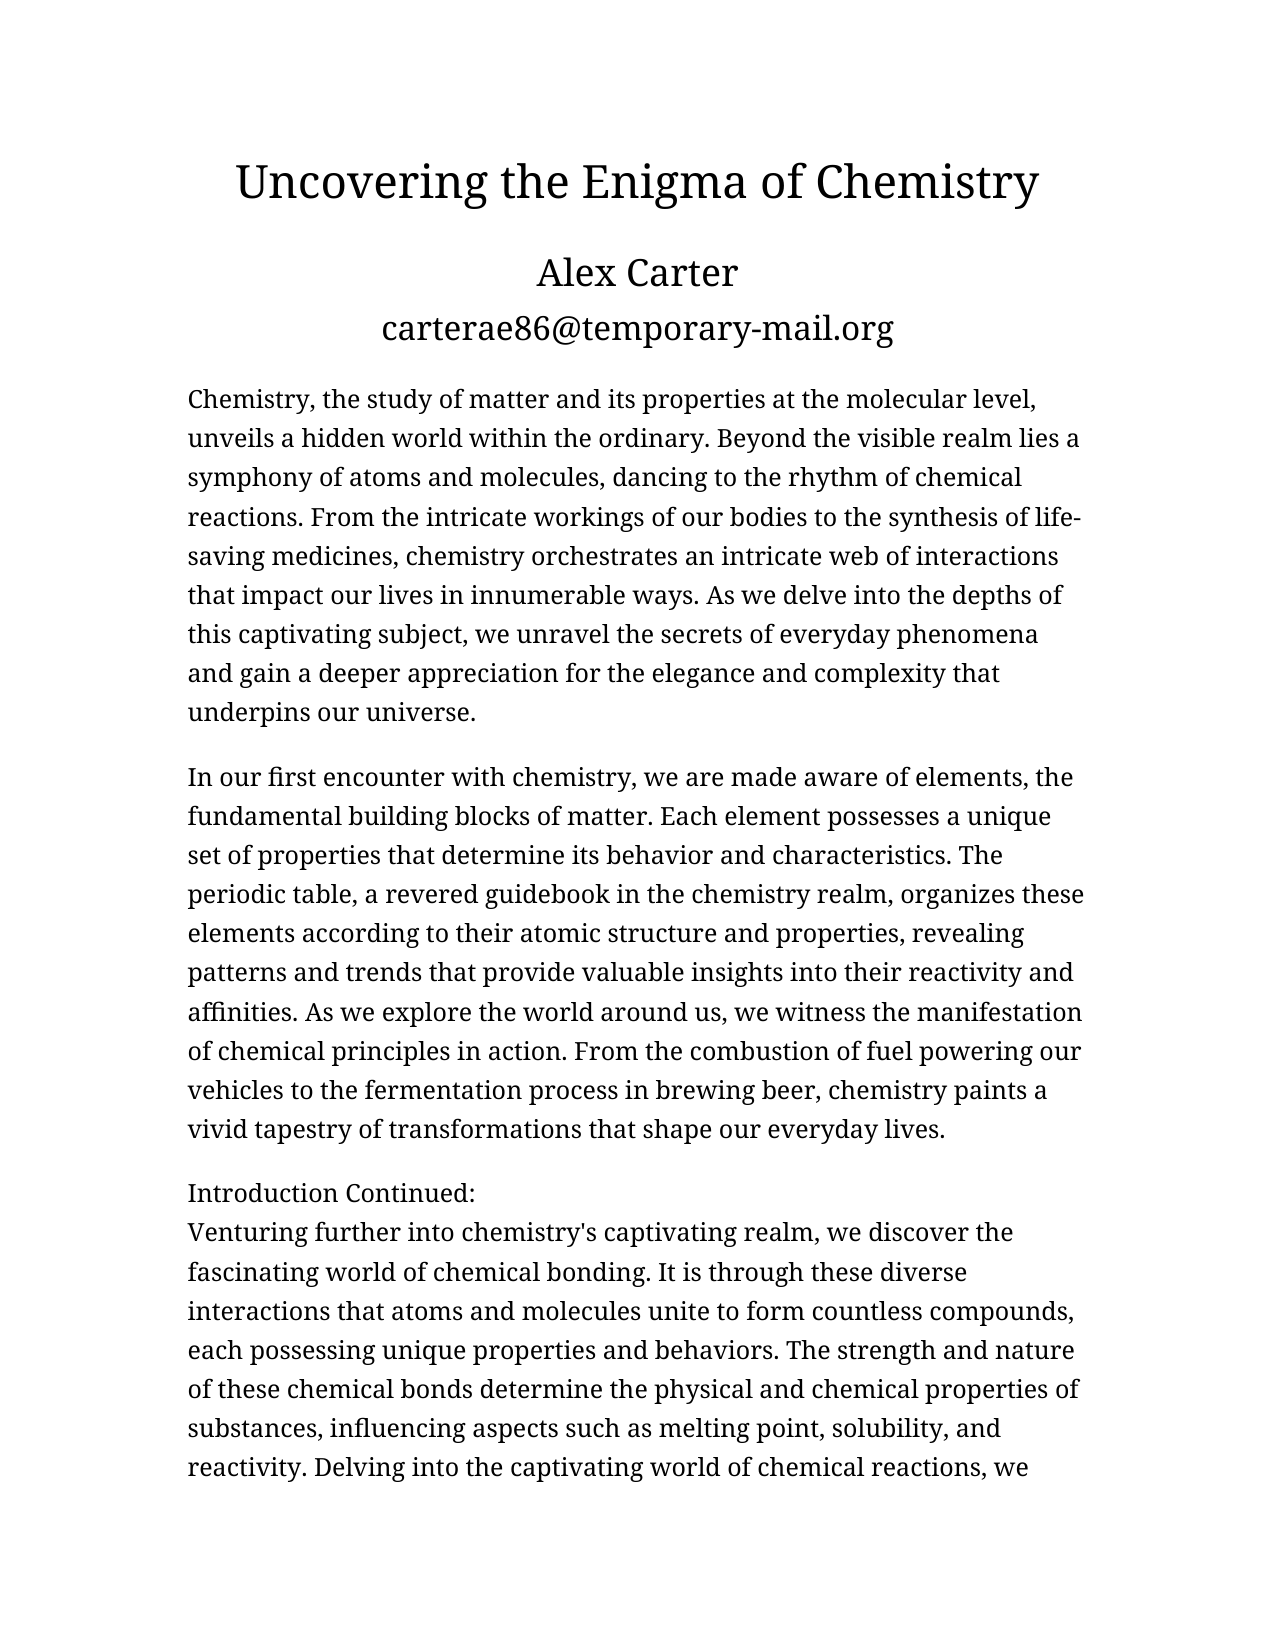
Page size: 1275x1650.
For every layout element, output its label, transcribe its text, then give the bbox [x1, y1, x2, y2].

text Uncovering the Enigma of Chemistry [187, 150, 1087, 212]
text Chemistry, the study of matter and its properties at the molecular level, unveils a hidden world within the ordinary. Beyond the visible realm lies a symphony of atoms and molecules, dancing to the rhythm of chemical reactions. From the intricate workings of our bodies to the synthesis of life-saving medicines, chemistry orchestrates an intricate web of interactions that impact our lives in innumerable ways. As we delve into the depths of this captivating subject, we unravel the secrets of everyday phenomena and gain a deeper appreciation for the elegance and complexity that underpins our universe. [187, 382, 1087, 729]
text In our first encounter with chemistry, we are made aware of elements, the fundamental building blocks of matter. Each element possesses a unique set of properties that determine its behavior and characteristics. The periodic table, a revered guidebook in the chemistry realm, organizes these elements according to their atomic structure and properties, revealing patterns and trends that provide valuable insights into their reactivity and affinities. As we explore the world around us, we witness the manifestation of chemical principles in action. From the combustion of fuel powering our vehicles to the fermentation process in brewing beer, chemistry paints a vivid tapestry of transformations that shape our everyday lives. [187, 759, 1087, 1146]
text Alex Carter carterae86@temporary-mail.org [187, 247, 1087, 350]
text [187, 1176, 1087, 1484]
